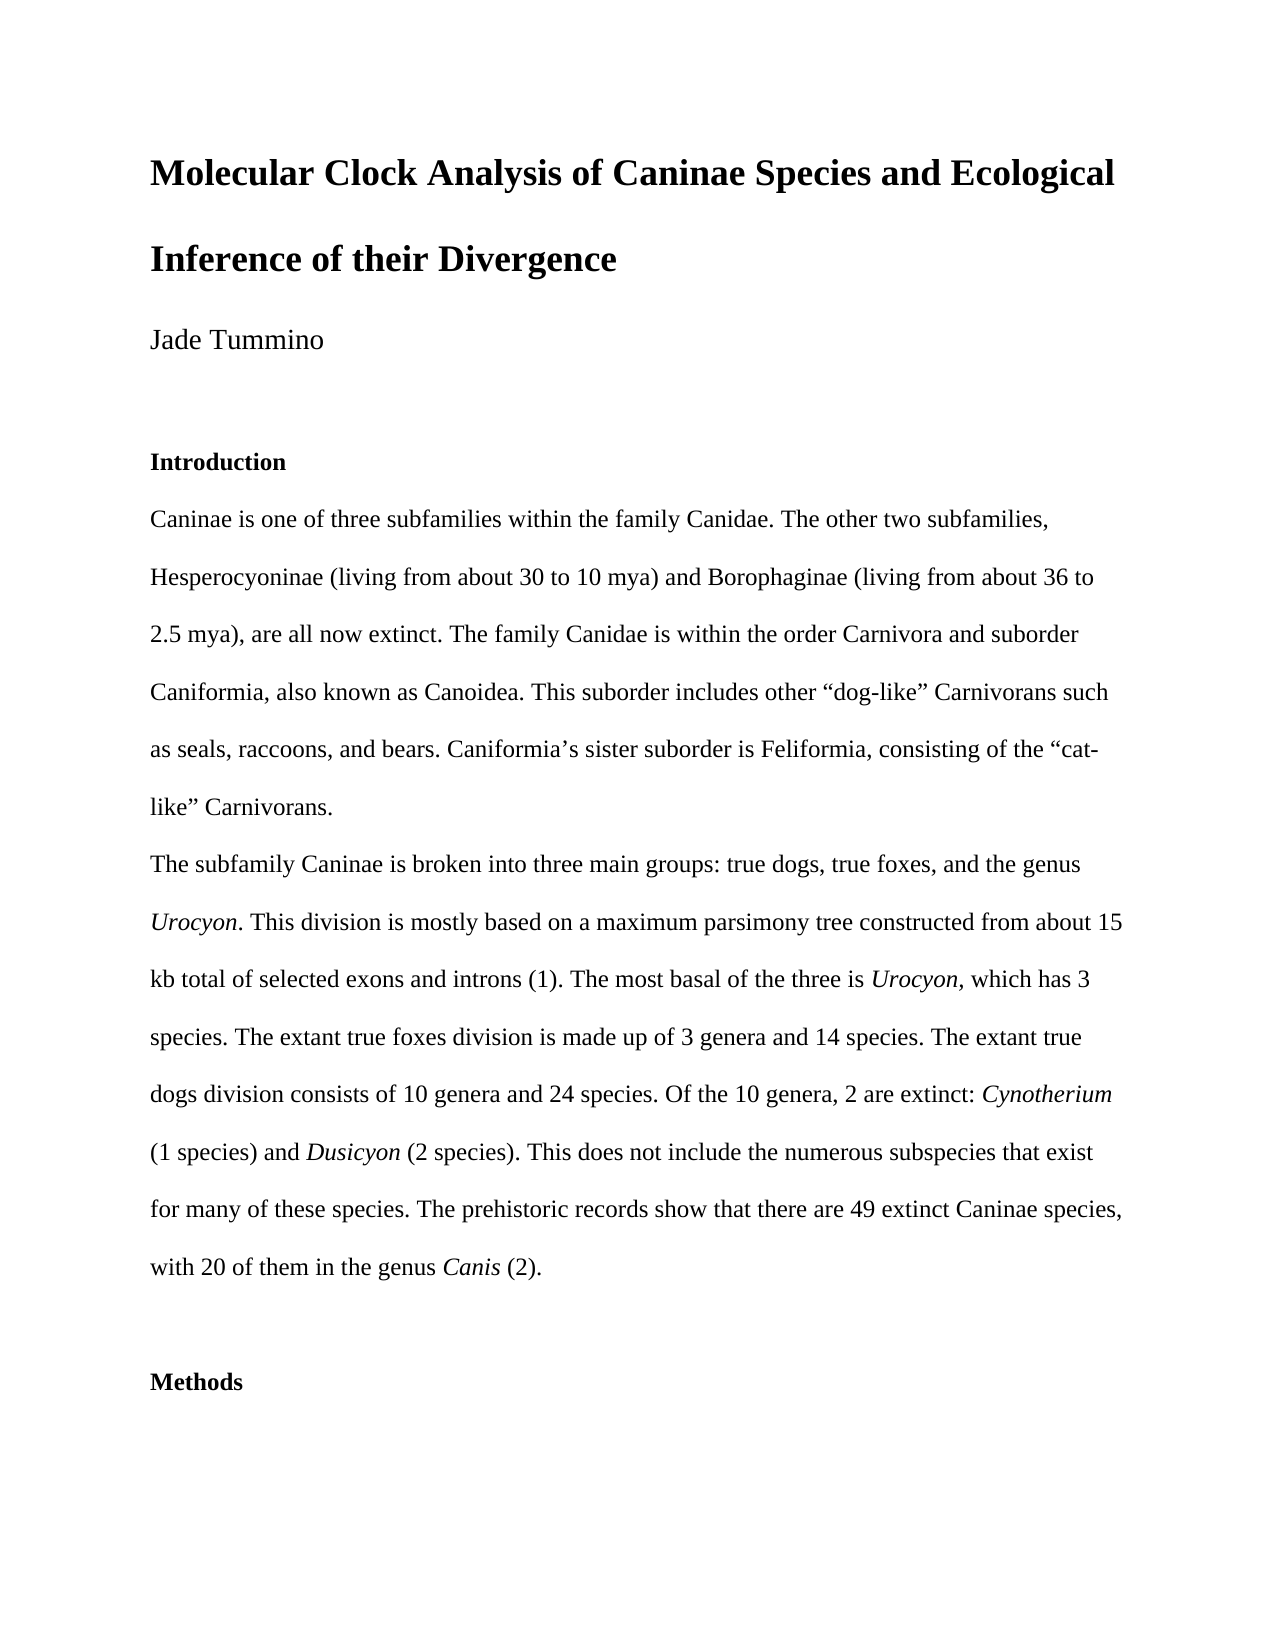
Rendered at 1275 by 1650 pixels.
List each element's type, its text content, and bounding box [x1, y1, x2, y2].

text Molecular Clock Analysis of Caninae Species and Ecological Inference of their Divergence [150, 150, 1125, 279]
text The subfamily Caninae is broken into three main groups: true dogs, true foxes, and the genus Urocyon. This division is mostly based on a maximum parsimony tree constructed from about 15 kb total of selected exons and introns (1). The most basal of the three is Urocyon, which has 3 species. The extant true foxes division is made up of 3 genera and 14 species. The extant true dogs division consists of 10 genera and 24 species. Of the 10 genera, 2 are extinct: Cynotherium (1 species) and Dusicyon (2 species). This does not include the numerous subspecies that exist for many of these species. The prehistoric records show that there are 49 extinct Caninae species, with 20 of them in the genus Canis (2). [150, 849, 1125, 1281]
text Caninae is one of three subfamilies within the family Canidae. The other two subfamilies, Hesperocyoninae (living from about 30 to 10 mya) and Borophaginae (living from about 36 to 2.5 mya), are all now extinct. The family Canidae is within the order Carnivora and suborder Caniformia, also known as Canoidea. This suborder includes other “dog-like” Carnivorans such as seals, raccoons, and bears. Caniformia’s sister suborder is Feliformia, consisting of the “cat-like” Carnivorans. [150, 504, 1125, 821]
text Methods [150, 1367, 1125, 1396]
text Jade Tummino [150, 322, 1125, 356]
text Introduction [150, 447, 1125, 476]
